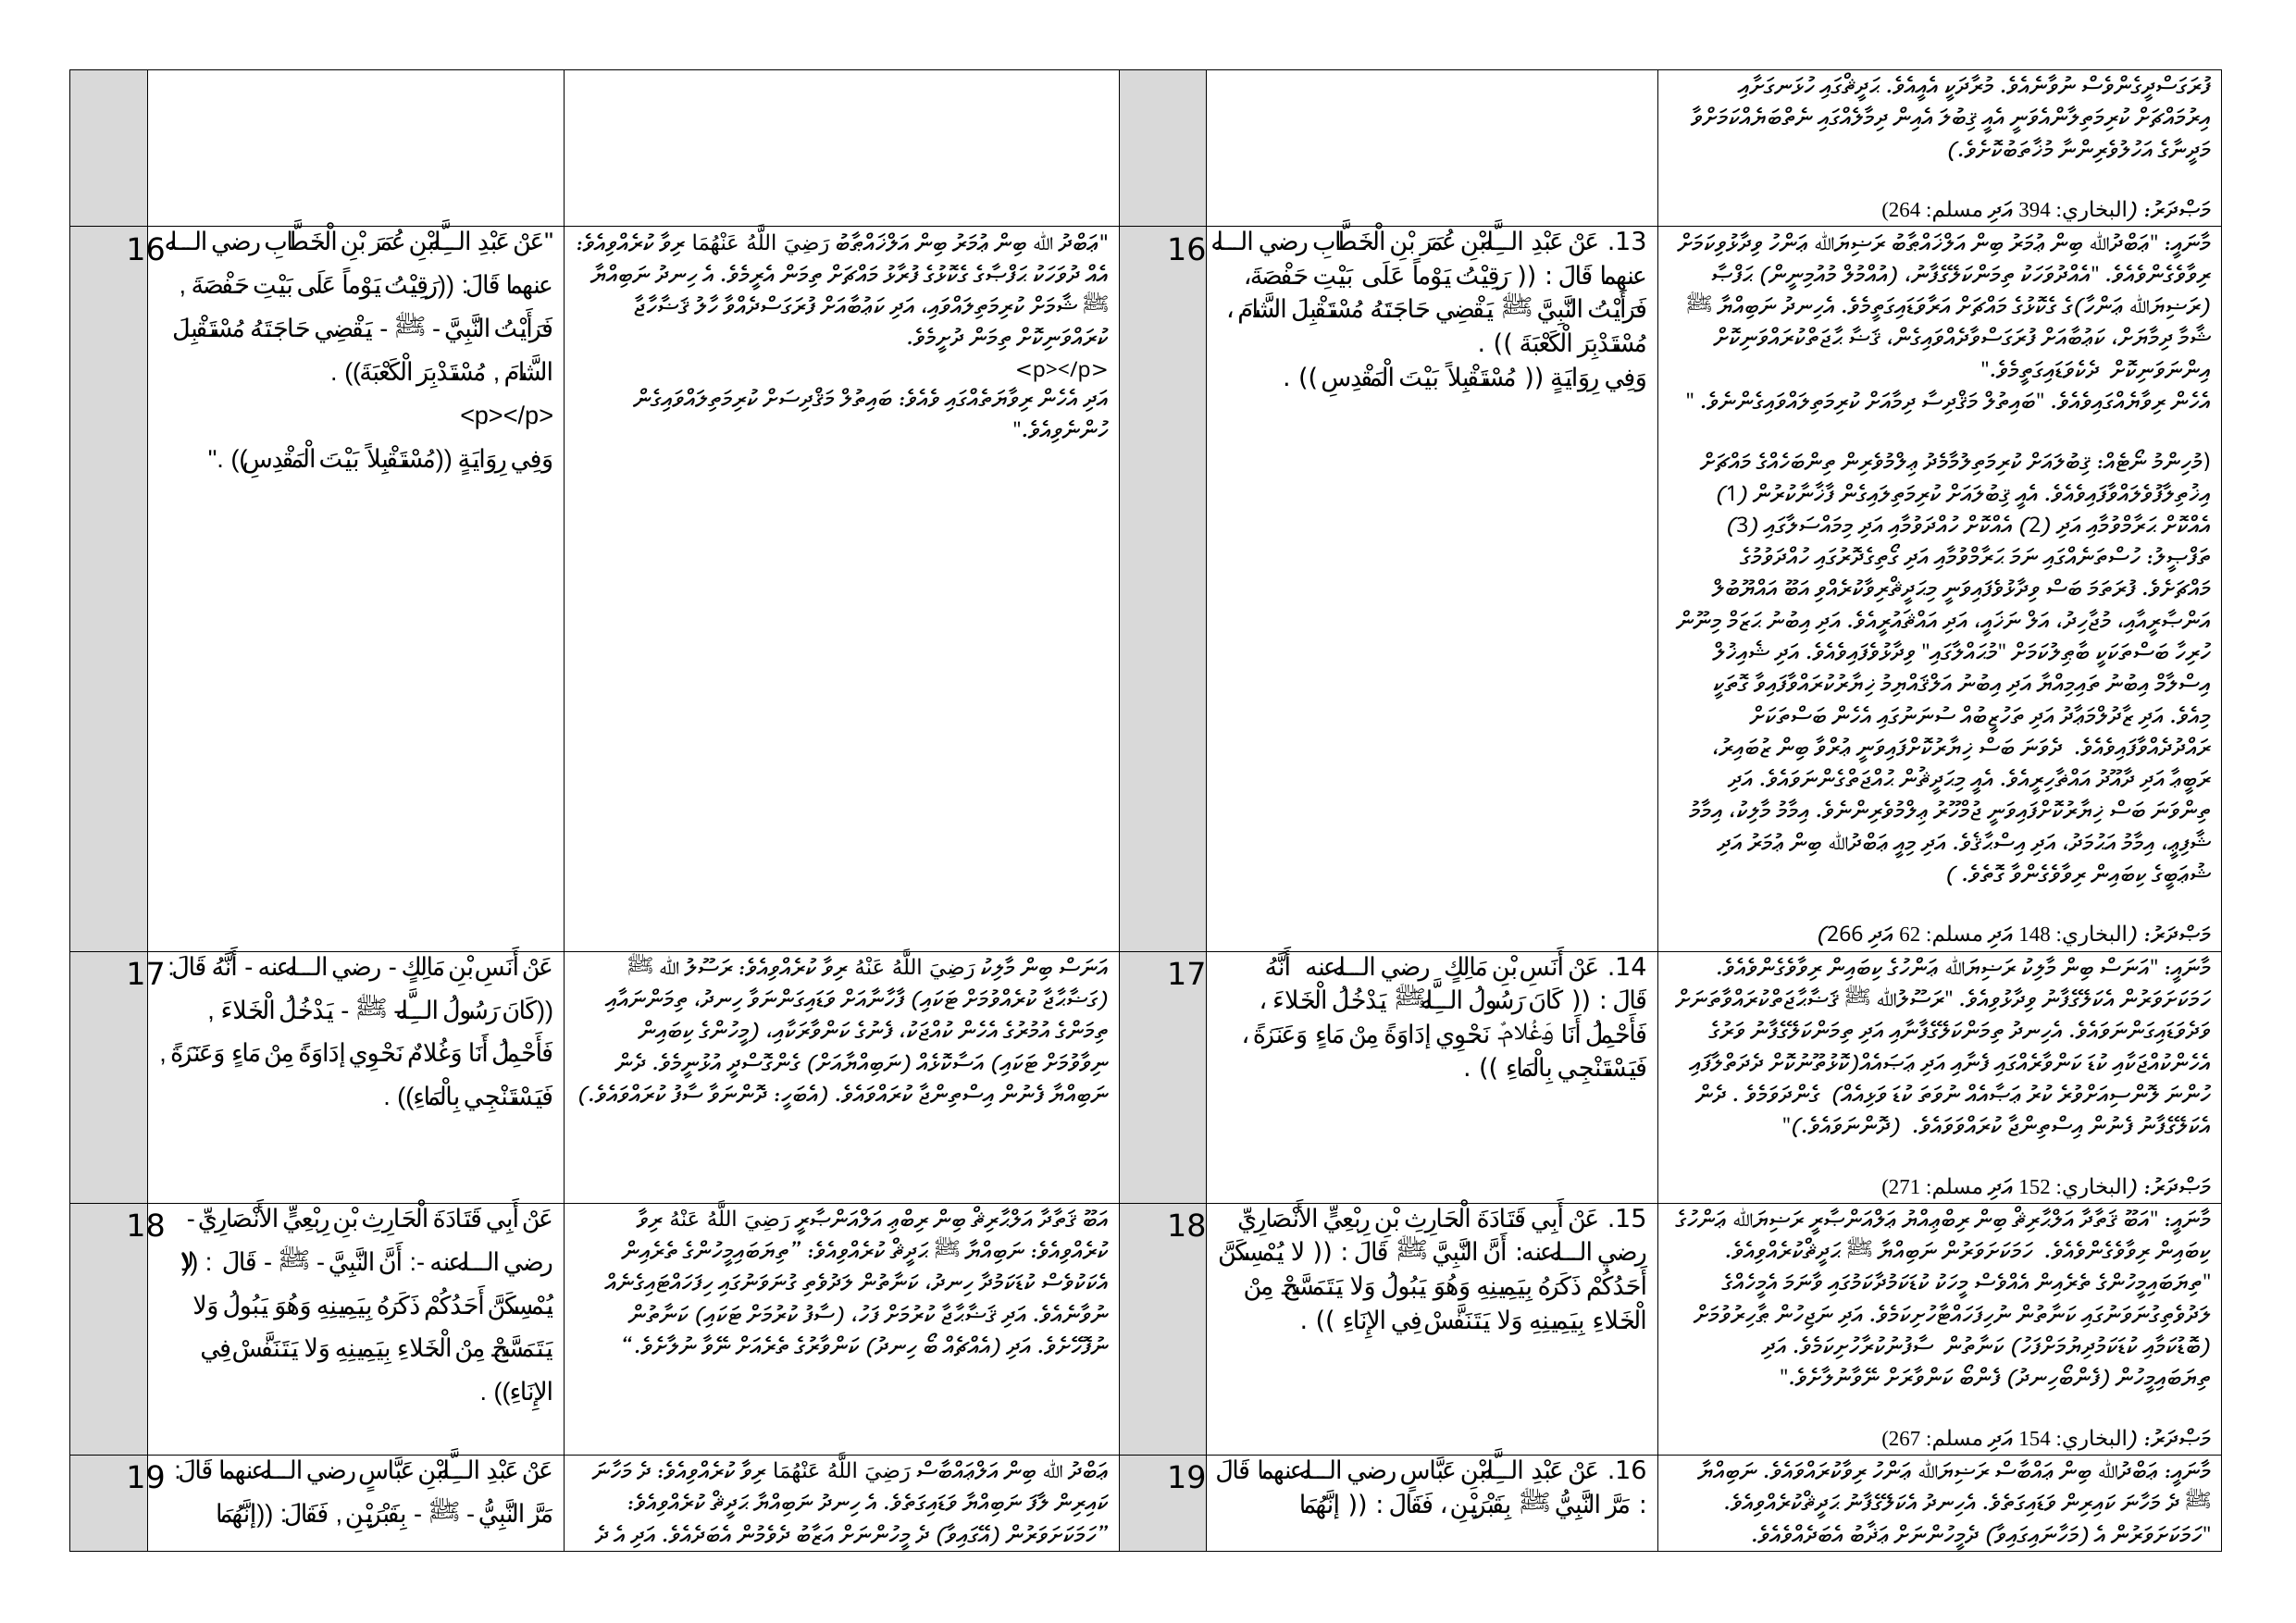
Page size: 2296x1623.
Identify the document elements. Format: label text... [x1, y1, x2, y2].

table_cell [1120, 1456, 1206, 1551]
table_cell މާނައީ: "އަނަސް ބިން މާލިކު ރަޟިޔަﷲ ޢަންހުގެ ކިބައިން ރިވާވެގެންވެއެވެ. ހަމަކަށަވަރުން އެކަލޭގެފާނު ވިދާޅުވިއެވެ. "ރަސޫލުﷲ ﷺ ޤަޟާޙާޖަތްކުރައްވާތަނަށް ވަދެވަޑައިގަންނަވައެވެ. އެހިނދު ތިމަންކަލޭގެފާނާއި އަދި ތިމަންކަލޭގެފާނު ވަރުގެ އެހެންކުއްޖަކާއި ކުޑަ ކަންވާރެއްގައި ފެނާއި އަދި ޢަޞައެއް(ކޮޅުތޫނުކޮށް ދެދަތްލާފައި ހުންނަ ލޮންސިއަށްވުރެ ކުރު ޢަޞާއެއް ނުވަތަ ކުޑަ ވަޅިއެއް) ގެންދަވަމެވެ . ދެން އެކަލޭގެފާނު ފެނުން އިސްތިންޖާ ކުރައްވަވައެވެ. (ދޮންނަވައެވެ.)" މަޞްދަރު: (البخاري: 152 އަދި مسلم: 271) [1658, 952, 2221, 1203]
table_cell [1207, 70, 1657, 226]
table_cell "ޢަބްދު ﷲ ބިން ޢުމަރު ބިން އަލްޚައްޠާބު رَضِيَ اللَّهُ عَنْهُمَا ރިވާ ކުރެއްވިއެވެ: އެއް ދުވަހަކު ޙަފްޞާގެ ގެކޮޅުގެ ފުރާޅު މައްޗަށް ތިމަން އެރީމެވެ. އެ ހިނދު ނަބިއްޔާ ﷺ ޝާމަށް ކުރިމަތިލައްވައި، އަދި ކަޢުބާއަށް ފުރަގަސްދެއްވާ ހާލު ޤަޟާހާޖާ ކުރައްވަނިކޮށް ތިމަން ދުށީމެވެ. <p></p> އަދި އެހެން ރިވާޔަތެއްގައި ވެއެވެ: ބައިތުލް މަޤްދިސަށް ކުރިމަތިލައްވައިގެން ހުންނެވިއެވެ." [565, 227, 1119, 951]
table_cell [70, 70, 147, 226]
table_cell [565, 1456, 1119, 1551]
table_cell [70, 952, 147, 1203]
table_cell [565, 70, 1119, 226]
table_cell عَنْ أَنَسِ بْنِ مَالِكٍ - رضي الله عنه - أَنَّهُ قَالَ: ((كَانَ رَسُولُ اللَّهِ - ﷺ - يَدْخُلُ الْخَلاءَ , فَأَحْمِلُ أَنَا وَغُلامٌ نَحْوِي إدَاوَةً مِنْ مَاءٍ وَعَنَزَةً , فَيَسْتَنْجِي بِالْمَاءِ)) . [148, 952, 564, 1203]
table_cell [1207, 1456, 1657, 1551]
table_cell "عَنْ عَبْدِ اللَّهِ بْنِ عُمَرَ بْنِ الْخَطَّابِ رضي الله عنهما قَالَ: ((رَقِيْتُ يَوْماً عَلَى بَيْتِ حَفْصَةَ , فَرَأَيْتُ النَّبِيَّ - ﷺ - يَقْضِي حَاجَتَهُ مُسْتَقْبِلَ الشَّامَ , مُسْتَدْبِرَ الْكَعْبَةَ)) . <p></p> وَفِي رِوَايَةٍ ((مُسْتَقْبِلاً بَيْتَ الْمَقْدِسِ)) ." [148, 227, 564, 951]
table_cell [1120, 952, 1206, 1203]
table_cell މާނައީ: "ޢަބްދުﷲ ބިން ޢުމަރު ބިން އަލްޚައްޠާބު ރަޟިޔަﷲ ޢަންހު ވިދާޅުވިކަމަށް ރިވާވެގެންވެއެވެ. "އެއްދުވަހަކު ތިމަންކަލޭގެފާނު، (އުއްމުލް މުއުމިނީން) ޙަފްޞާ (ރަޟިޔަﷲ ޢަންހާ)ގެ ގެކޮޅުގެ މައްޗަށް އަރާވަޑައިގަތީމެވެ. އެހިނދު ނަބިއްޔާ ﷺ ޝާމާ ދިމާޔަށް، ކަޢުބާއަށް ފުރަގަސްވާދެއްވައިގެން، ޤަޟާ ޙާޖަތްކުރައްވަނިކޮށް އިންނަވަނިކޮށް ދެކެވަޑައިގަތީމެވެ." އެހެން ރިވާޔެއްގައިވެއެވެ. "ބައިތުލް މަޤްދިސާ ދިމާއަށް ކުރިމަތިލައްވައިގެންނެވެ. " (މުހިންމު ނޯޓެއް: ޤިބުލައަށް ކުރިމަތިލުމާމެދު ޢިލްމުވެރިން ތިންބަހެއްގެ މައްޗަށް އިޚުތިލާފުވެލައްވާފައިވެއެވެ. އެއީ ޤިބުލައަށް ކުރިމަތިލައިގެން ފާޚާނާކުރުން (1) އެއްކޮށް ޙަރާމްވުމާއި އަދި (2) އެއްކޮށް ހުއްދަވުމާއި އަދި މިމައްސަލާގައި (3) ތަފްޞީލު: ހުސްތަނެއްގައި ނަމަ ޙަރާމްވުމާއި އަދި ގޯތިގެދޮރުގައި ހުއްދަވުމުގެ މައްޗަށެވެ. ފުރަތަމަ ބަސް ވިދާޅުވެފައިވަނީ މިޙަދީޘްރިވާކުރެއްވި އަބޫ އައްޔޫބުލް އަންޞާރީއާއި، މުޖާހިދު، އަލް ނަޚައީ، އަދި އައްޘައުރީއެވެ. އަދި އިބުނު ޙަޒަމް މިނޫން ހުރިހާ ބަސްތަކަކީ ބާޠިލުކަމަށް "މުޙައްލާގައި" ވިދާޅުވެފައިވެއެވެ. އަދި ޝެއިޚުލް އިސްލާމް އިބުނު ތައިމިއްޔާ އަދި އިބުނު އަލްޤައްޔިމު ޚިޔާރުކުރައްވާފައިވާ ގޮތަކީ މިއެވެ. އަދި ޒާދުލްމަޢާދު އަދި ތަހުޒީބުއް ސުނަނުގައި އެހެން ބަސްތަކަށް ރައްދުދެއްވާފައިވެއެވެ. ދެވަނަ ބަސް ޚިޔާރުކޮށްފައިވަނީ ޢުރްވާ ބިން ޒުބައިރު، ރަބީޢާ އަދި ދާއޫދު އައްޡާހިރީއެވެ. އެއީ މިޙަދީޘުން ޙުއްޖަތްގެންނަވައެވެ. އަދި ތިންވަނަ ބަސް ޚިޔާރުކޮށްފައިވަނީ ޖުމްހޫރު ޢިލްމުވެރިންނެވެ. އިމާމު މާލިކު، އިމާމު ޝާފިޢީ، އިމާމު އަޙުމަދު، އަދި އިސްޙާޤެވެ. އަދި މިއީ ޢަބްދުﷲ ބިން ޢުމަރު އަދި ޝުޢަބީގެ ކިބައިން ރިވާވެގެންވާ ގޮތެވެ. ) މަޞްދަރު: (البخاري: 148 އަދި مسلم: 62 އަދި 266) [1658, 227, 2221, 951]
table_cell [148, 70, 564, 226]
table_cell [148, 1456, 564, 1551]
table_cell [1120, 1204, 1206, 1455]
table_cell [70, 1204, 147, 1455]
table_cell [1658, 1456, 2221, 1551]
table_cell 13. عَنْ عَبْدِ اللَّهِ بْنِ عُمَرَ بْنِ الْخَطَّابِ رضي الله عنهما قَالَ : (( رَقِيْتُ يَوْماً عَلَى بَيْتِ حَفْصَةَ، فَرَأَيْتُ النَّبِيَّ ﷺ يَقْضِي حَاجَتَهُ مُسْتَقْبِلَ الشَّامَ ، مُسْتَدْبِرَ الْكَعْبَةَ )) . وَفِي رِوَايَةٍ (( مُسْتَقْبِلاً بَيْتَ الْمَقْدِسِ )) . [1207, 227, 1657, 951]
table_cell عَنْ أَبِي قَتَادَةَ الْحَارِثِ بْنِ رِبْعِيٍّ الأَنْصَارِيِّ - رضي الله عنه -: أَنَّ النَّبِيَّ - ﷺ - قَالَ: ((لا يُمْسِكَنَّ أَحَدُكُمْ ذَكَرَهُ بِيَمِينِهِ وَهُوَ يَبُولُ وَلا يَتَمَسَّحْ مِنْ الْخَلاءِ بِيَمِينِهِ وَلا يَتَنَفَّسْ فِي الإِنَاءِ)) . [148, 1204, 564, 1455]
table_cell [70, 1456, 147, 1551]
table_cell އަނަސް ބިން މާލިކު رَضِيَ اللَّهُ عَنْهُ ރިވާ ކުރެއްވިއެވެ: ރަސޫލު ﷲ ﷺ (ގަޟާޙާޖާ ކުރެއްވުމަށް ޓަކައި) ފާހާނާއަށް ވަޑައިގަންނަވާ ހިނދު، ތިމަންނައާއި ތިމަންގެ އުމުރުގެ އެހެން ކުއްޖަކު، ފެނުގެ ކަންވާރަކާއި، (މީހުންގެ ކިބައިން ނިވާވުމަށް ޓަކައި) އަސާކޮޅެއް (ނަބިއްޔާއަށް) ގެންގޮސްދީ އުޅުނީމެވެ. ދެން ނަބިއްޔާ ފެނުން އިސްތިންޖާ ކުރައްވައެވެ. (އެބަހީ: ދޮންނަވާ ސާފު ކުރައްވައެވެ.) [565, 952, 1119, 1203]
table_cell 14. عَنْ أَنَسِ بْنِ مَالِكٍ رضي الله عنه أَنَّهُ قَالَ : (( كَانَ رَسُولُ اللَّهِ ﷺ يَدْخُلُ الْخَلاءَ ، فَأَحْمِلُ أَنَا وَغُلامٌ نَحْوِي إدَاوَةً مِنْ مَاءٍ وَعَنَزَةً ، فَيَسْتَنْجِي بِالْمَاءِ )) . [1207, 952, 1657, 1203]
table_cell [1658, 70, 2221, 226]
table_cell [70, 227, 147, 951]
table_cell 15. عَنْ أَبِي قَتَادَةَ الْحَارِثِ بْنِ رِبْعِيٍّ الأَنْصَارِيِّ رضي الله عنه: أَنَّ النَّبِيَّ ﷺ قَالَ : (( لا يُمْسِكَنَّ أَحَدُكُمْ ذَكَرَهُ بِيَمِينِهِ وَهُوَ يَبُولُ وَلا يَتَمَسَّحْ مِنْ الْخَلاءِ بِيَمِينِهِ وَلا يَتَنَفَّسْ فِي الإِنَاءِ )) . [1207, 1204, 1657, 1455]
table_cell މާނައީ: "އަބޫ ޤަތާދާ އަލްޙާރިޘް ބިން ރިބްޢިއްޔު ޢަލްއަންޞާރީ ރަޟިޔަﷲ ޢަންހުގެ ކިބައިން ރިވާވެގެންވެއެވެ. ހަމަކަށަވަރުން ނަބިއްޔާ ﷺ ޙަދީޘްކުރެއްވިއެވެ. "ތިޔަބައިމީހުންގެ ތެރެއިން އެއްވެސް މީހަކު ކުޑަކަމުދާކަމުގައި ވާނަމަ އެމީހެއްގެ ލަދުވެތިގުނަވަނުގައި ކަނާތުން ނުހިފަހައްޓާހުށިކަމެވެ. އަދި ނަޖިހުން ޠާހިރުވުމަށް (ބޮޑުކަމާއި ކުޑަކަމުދިޔުމަށްފަހު) ކަނާތުން ސާފުނުކުރާހުށިކަމެވެ. އަދި ތިޔަބައިމީހުން (ފެންބޯހިނދު) ފެންބޯ ކަންވާރަށް ނޭވާނުލާށެވެ." މަޞްދަރު: (البخاري: 154 އަދި مسلم: 267) [1658, 1204, 2221, 1455]
table_cell [1120, 227, 1206, 951]
table_cell [1120, 70, 1206, 226]
table_cell އަބޫ ޤަތާދާ އަލްޙާރިޘް ބިން ރިބްޢި އަލްއަންޞާރީ رَضِيَ اللَّهُ عَنْهُ ރިވާ ކުރެއްވިއެވެ: ނަބިއްޔާ ﷺ ޙަދީޘް ކުރެއްވިއެވެ: ”ތިޔަބައިމީހުންގެ ތެރެއިން އެކަކުވެސް ކުޑަކަމުދާ ހިނދު، ކަނާތުން ލަދުވެތި ގުނަވަނުގައި ހިފަހައްޓައިގެނެއް ނުވާނެއެވެ. އަދި ޤަޟާޙާޖާ ކުރުމަށް ފަހު، (ސާފު ކުރުމަށް ޓަކައި) ކަނާތުން ނުފޮހޭށެވެ. އަދި (އެއްޗެއް ބޯ ހިނދު) ކަންވާރުގެ ތެރެއަށް ނޭވާ ނުލާށެވެ.“ [565, 1204, 1119, 1455]
